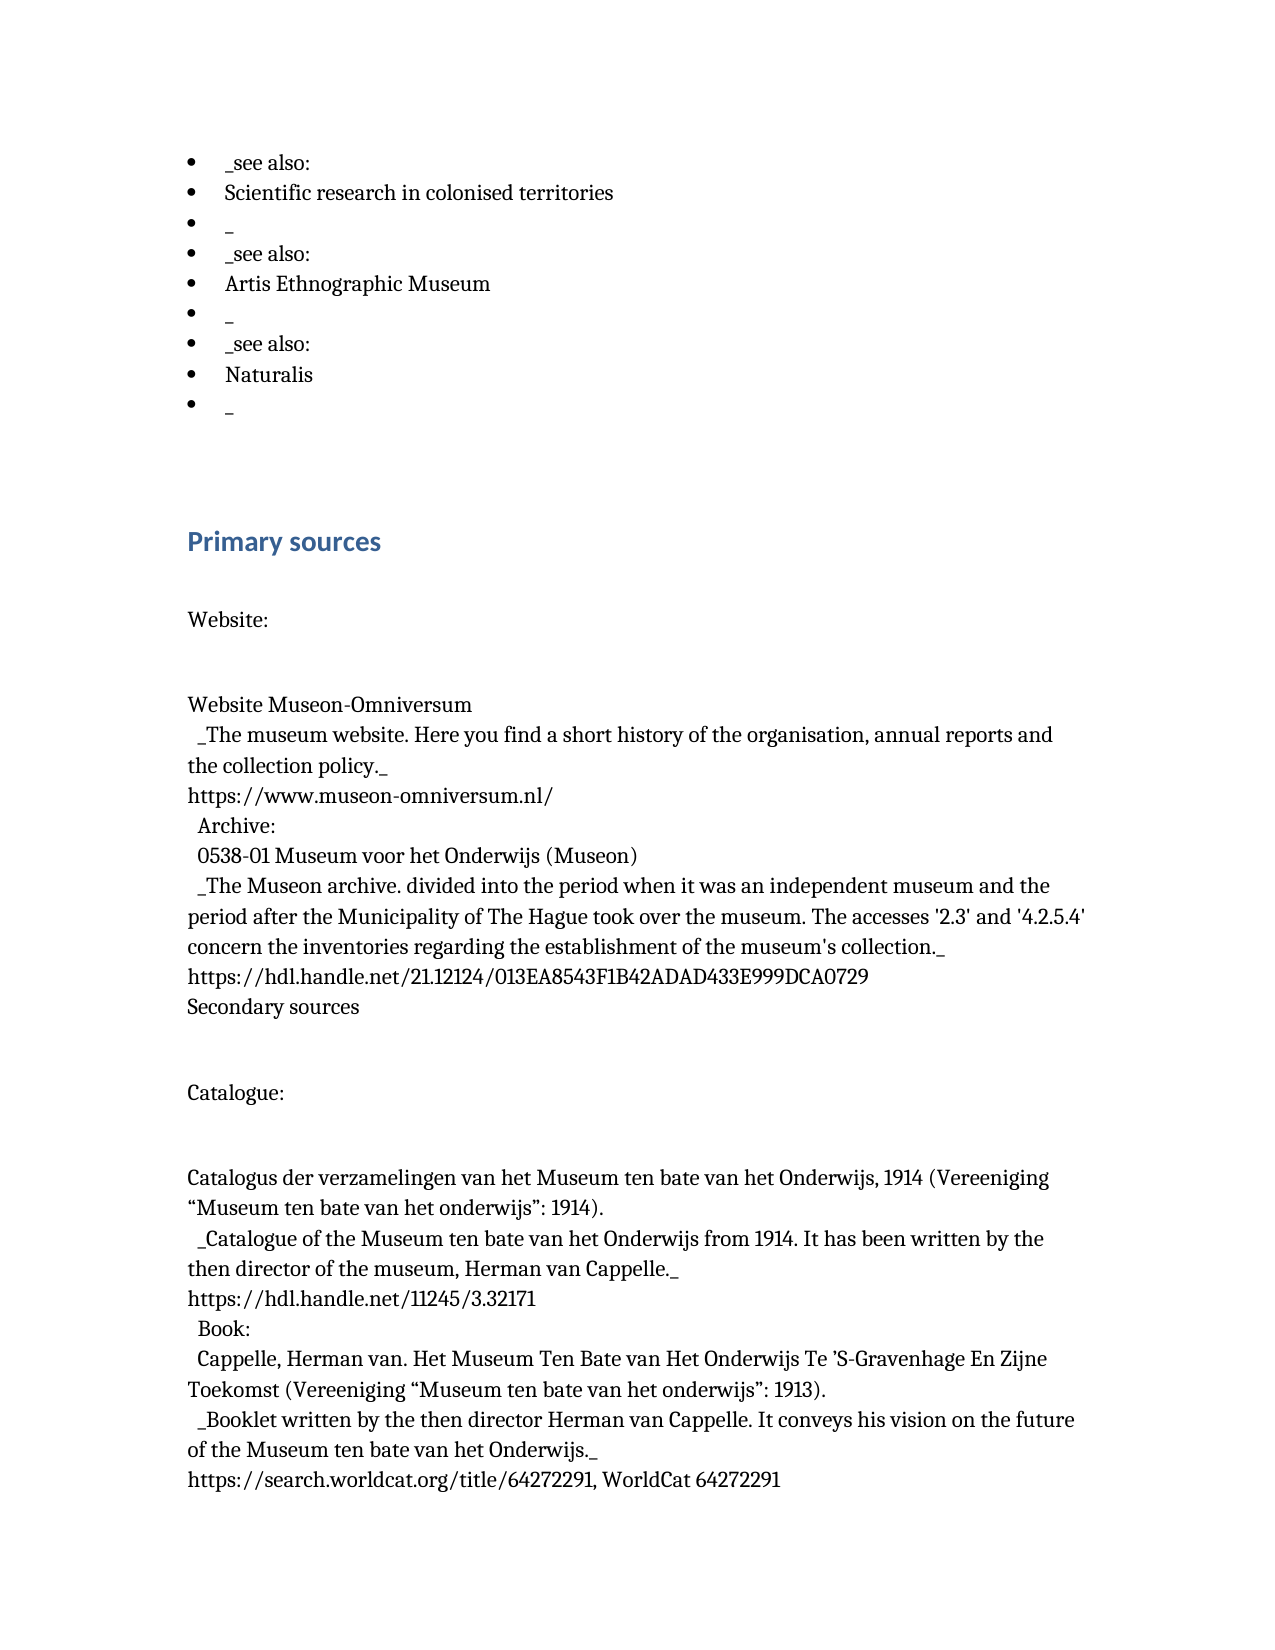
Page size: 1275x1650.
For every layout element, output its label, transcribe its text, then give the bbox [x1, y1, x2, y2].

text Website Museon-Omniversum _The museum website. Here you find a short history of the organisation, annual reports and the collection policy._ https://www.museon-omniversum.nl/ Archive: 0538-01 Museum voor het Onderwijs (Museon) _The Museon archive. divided into the period when it was an independent museum and the period after the Municipality of The Hague took over the museum. The accesses '2.3' and '4.2.5.4' concern the inventories regarding the establishment of the museum's collection._ https://hdl.handle.net/21.12124/013EA8543F1B42ADAD433E999DCA0729 Secondary sources [187, 692, 1087, 1020]
list Artis Ethnographic Museum [187, 271, 1087, 297]
list _see also: [187, 331, 1087, 358]
list _ [187, 301, 1087, 327]
list _see also: [187, 241, 1087, 267]
list Scientific research in colonised territories [187, 180, 1087, 207]
list _ [187, 210, 1087, 237]
list _see also: [187, 150, 1087, 176]
subtitle Primary sources [187, 523, 1087, 558]
text Catalogue: [187, 1079, 1087, 1106]
text Website: [187, 607, 1087, 633]
list _ [187, 392, 1087, 418]
list Naturalis [187, 361, 1087, 388]
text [187, 1165, 1087, 1493]
